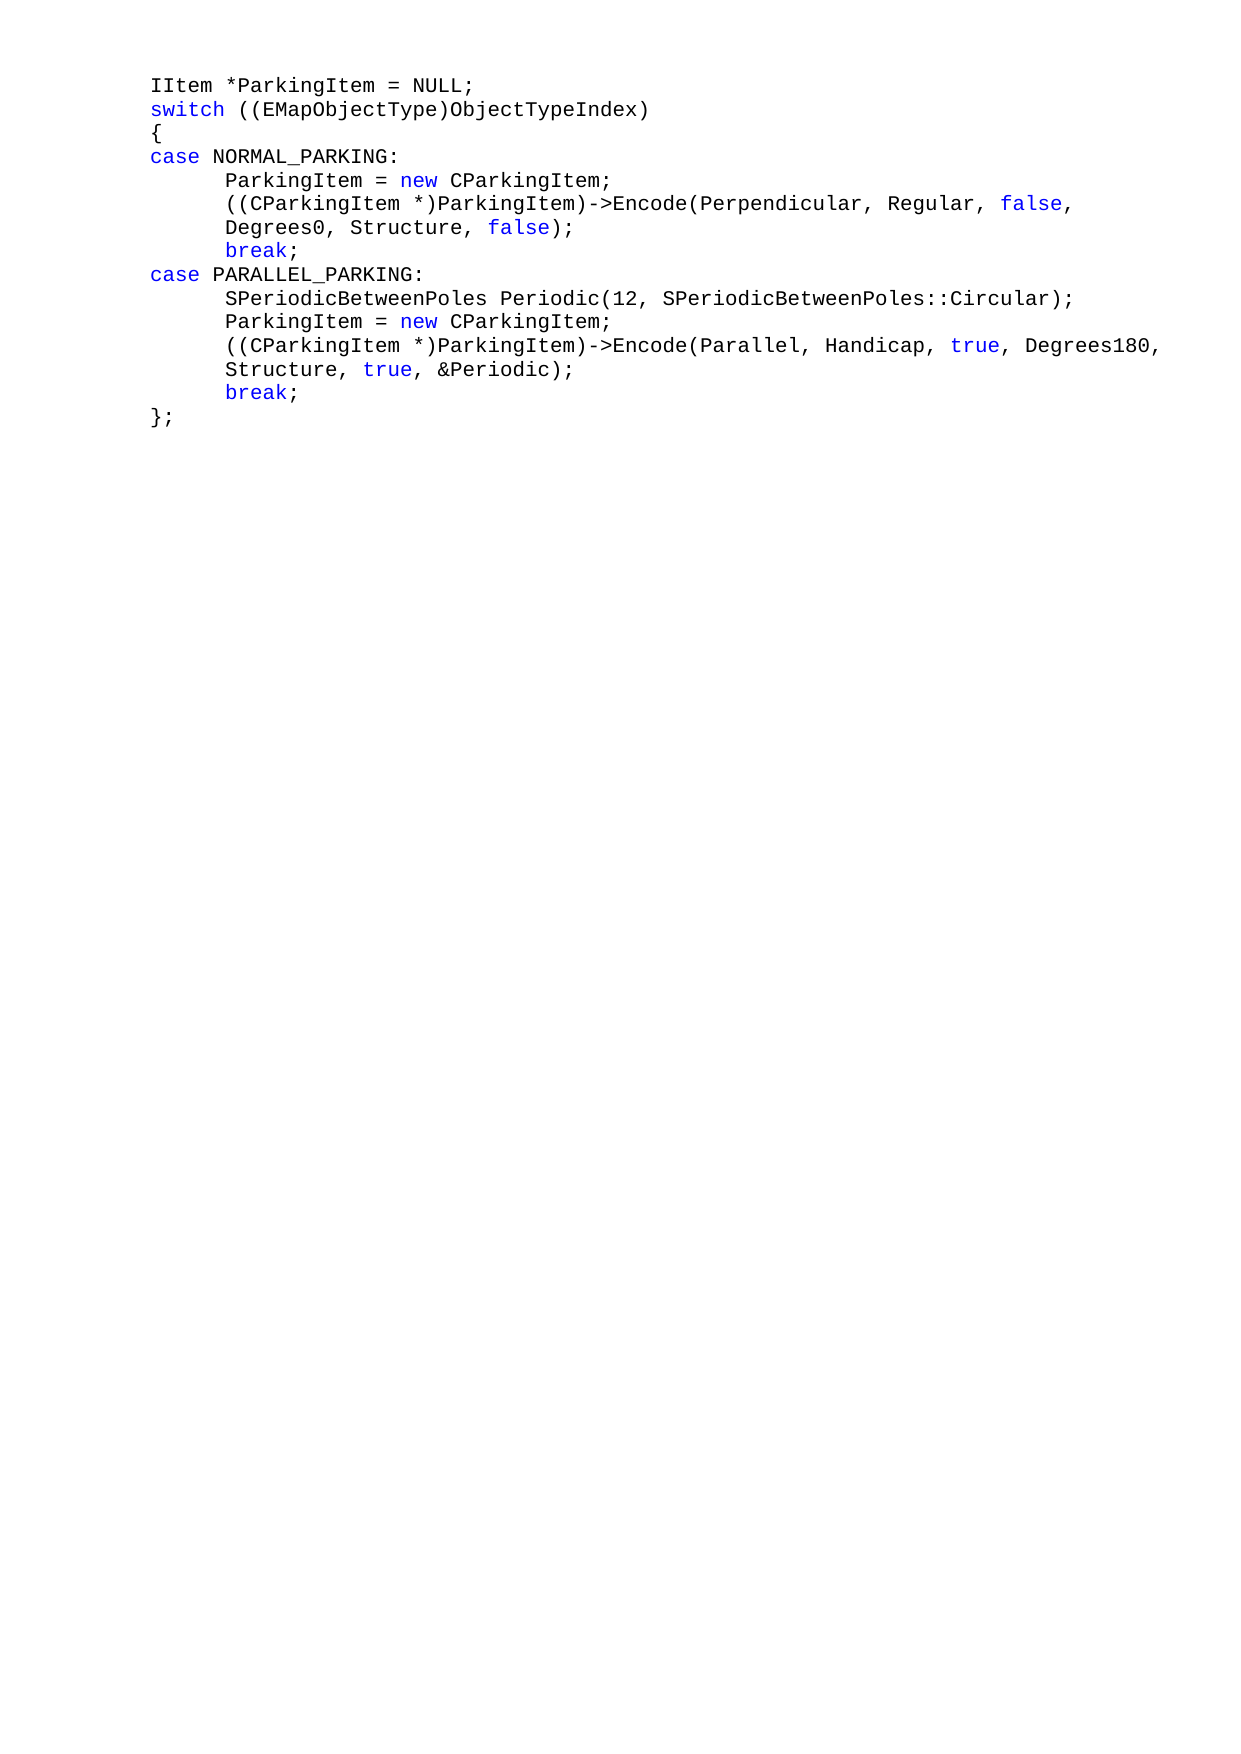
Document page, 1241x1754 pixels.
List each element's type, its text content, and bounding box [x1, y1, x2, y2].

text break; [75, 382, 1165, 406]
text ParkingItem = new CParkingItem; [75, 169, 1165, 193]
text ((CParkingItem *)ParkingItem)->Encode(Perpendicular, Regular, false, Degrees0, Structure, false); [225, 193, 1165, 241]
text }; [75, 406, 1165, 430]
text case NORMAL_PARKING: [75, 146, 1165, 169]
text IItem *ParkingItem = NULL; [75, 75, 1165, 99]
text { [75, 122, 1165, 146]
text SPeriodicBetweenPoles Periodic(12, SPeriodicBetweenPoles::Circular); [75, 288, 1165, 311]
text break; [75, 241, 1165, 264]
text ParkingItem = new CParkingItem; [75, 311, 1165, 335]
text switch ((EMapObjectType)ObjectTypeIndex) [75, 99, 1165, 122]
text case PARALLEL_PARKING: [75, 264, 1165, 288]
text ((CParkingItem *)ParkingItem)->Encode(Parallel, Handicap, true, Degrees180, Structure, true, &Periodic); [225, 335, 1165, 382]
